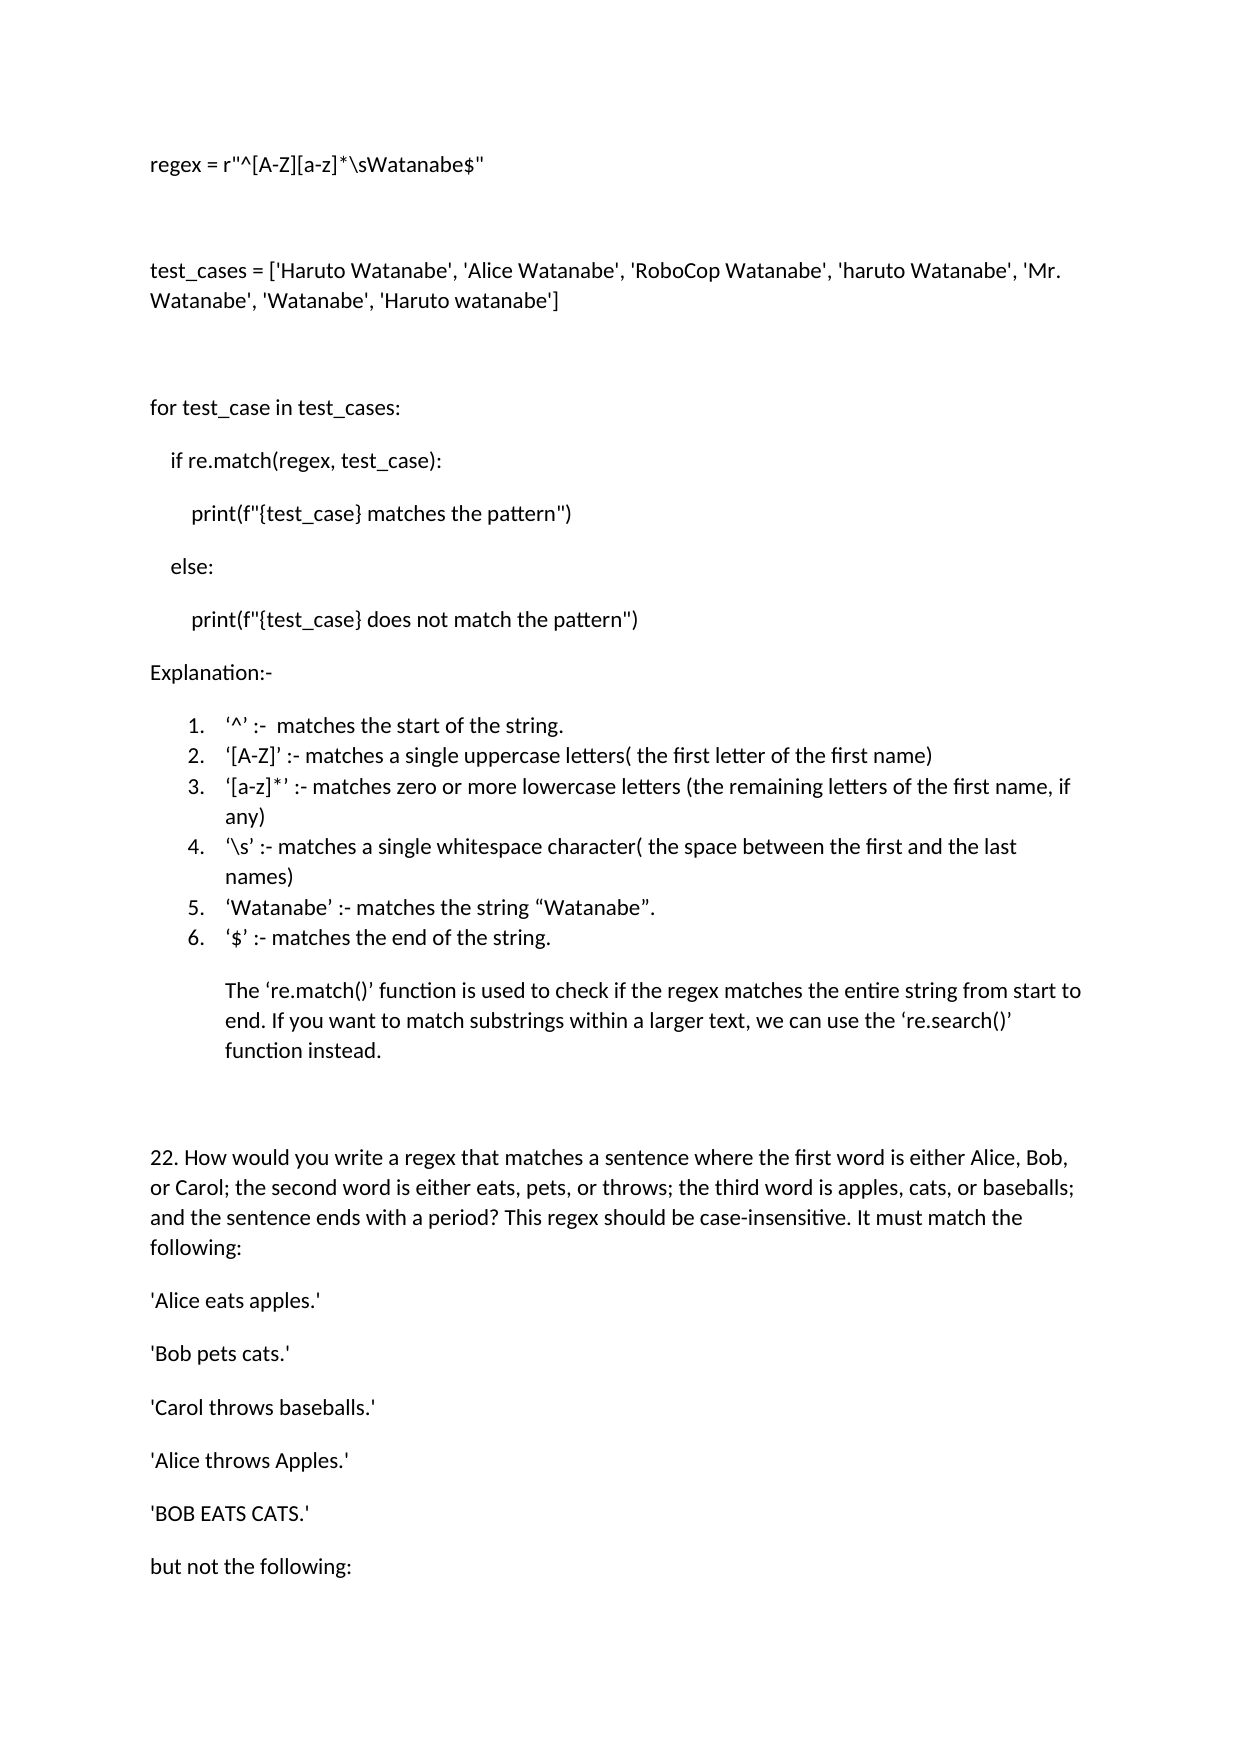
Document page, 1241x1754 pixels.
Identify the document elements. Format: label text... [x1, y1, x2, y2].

list ‘[a-z]*’ :- matches zero or more lowercase letters (the remaining letters of the first name, if any) [187, 772, 1090, 830]
text 'Bob pets cats.' [150, 1339, 1090, 1368]
text 'Alice throws Apples.' [150, 1446, 1090, 1474]
list ‘$’ :- matches the end of the string. [187, 923, 1090, 951]
text regex = r"^[A-Z][a-z]*\sWatanabe$" [150, 150, 1090, 178]
list ‘Watanabe’ :- matches the string “Watanabe”. [187, 893, 1090, 921]
text for test_case in test_cases: [150, 393, 1090, 421]
list ‘^’ :- matches the start of the string. [187, 711, 1090, 739]
text 'Alice eats apples.' [150, 1286, 1090, 1314]
text 'Carol throws baseballs.' [150, 1393, 1090, 1421]
text print(f"{test_case} does not match the pattern") [150, 605, 1090, 633]
text The ‘re.match()’ function is used to check if the regex matches the entire string from start to end. If you want to match substrings within a larger text, we can use the ‘re.search()’ function instead. [225, 976, 1090, 1064]
text test_cases = ['Haruto Watanabe', 'Alice Watanabe', 'RoboCop Watanabe', 'haruto Watanabe', 'Mr. Watanabe', 'Watanabe', 'Haruto watanabe'] [150, 256, 1090, 314]
text 22. How would you write a regex that matches a sentence where the first word is either Alice, Bob, or Carol; the second word is either eats, pets, or throws; the third word is apples, cats, or baseballs; and the sentence ends with a period? This regex should be case-insensitive. It must match the following: [150, 1143, 1090, 1261]
list ‘\s’ :- matches a single whitespace character( the space between the first and the last names) [187, 832, 1090, 891]
text else: [150, 552, 1090, 580]
text if re.match(regex, test_case): [150, 446, 1090, 474]
text Explanation:- [150, 658, 1090, 686]
list ‘[A-Z]’ :- matches a single uppercase letters( the first letter of the first name) [187, 742, 1090, 770]
text but not the following: [150, 1552, 1090, 1580]
text print(f"{test_case} matches the pattern") [150, 499, 1090, 527]
text 'BOB EATS CATS.' [150, 1499, 1090, 1527]
